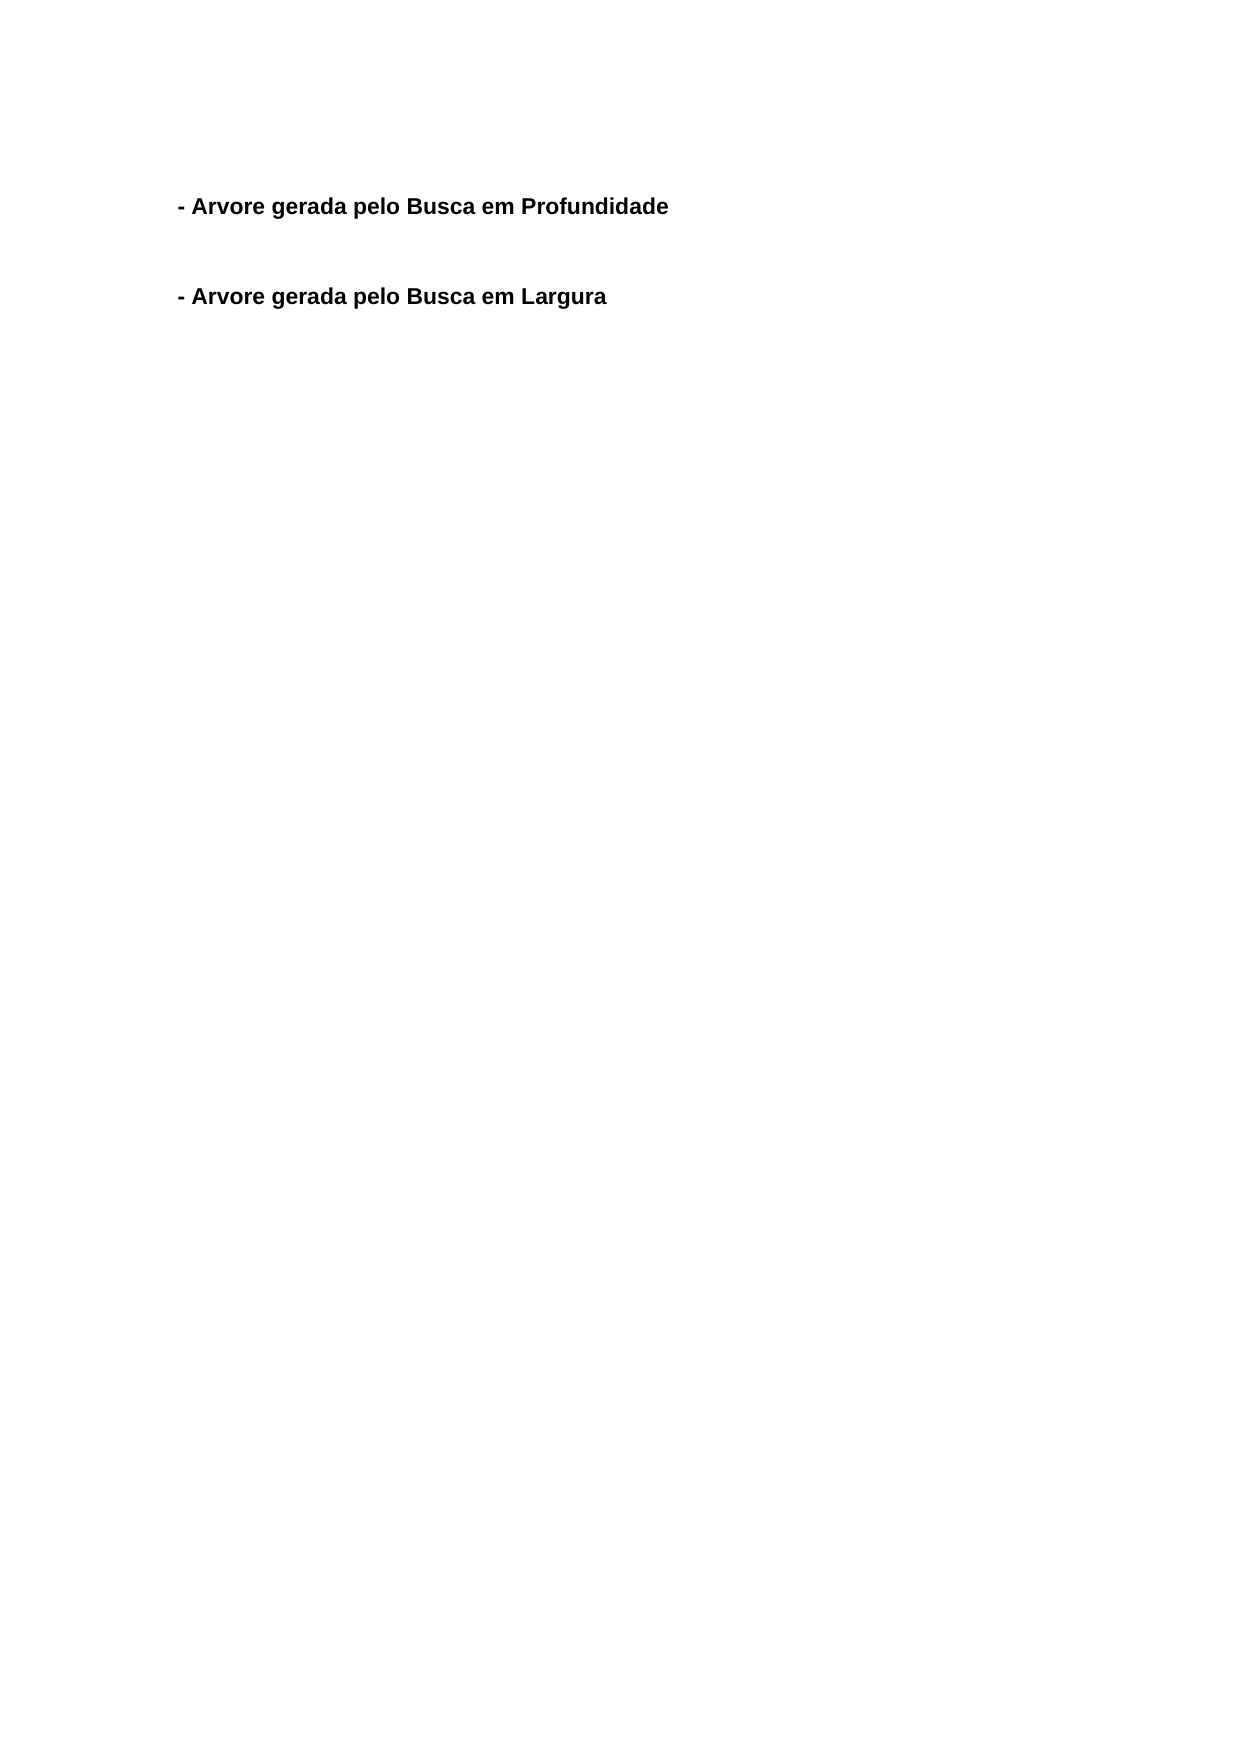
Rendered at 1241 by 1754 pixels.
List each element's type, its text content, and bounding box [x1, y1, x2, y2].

text - Arvore gerada pelo Busca em Largura [177, 283, 1063, 309]
text - Arvore gerada pelo Busca em Profundidade [177, 193, 1063, 219]
